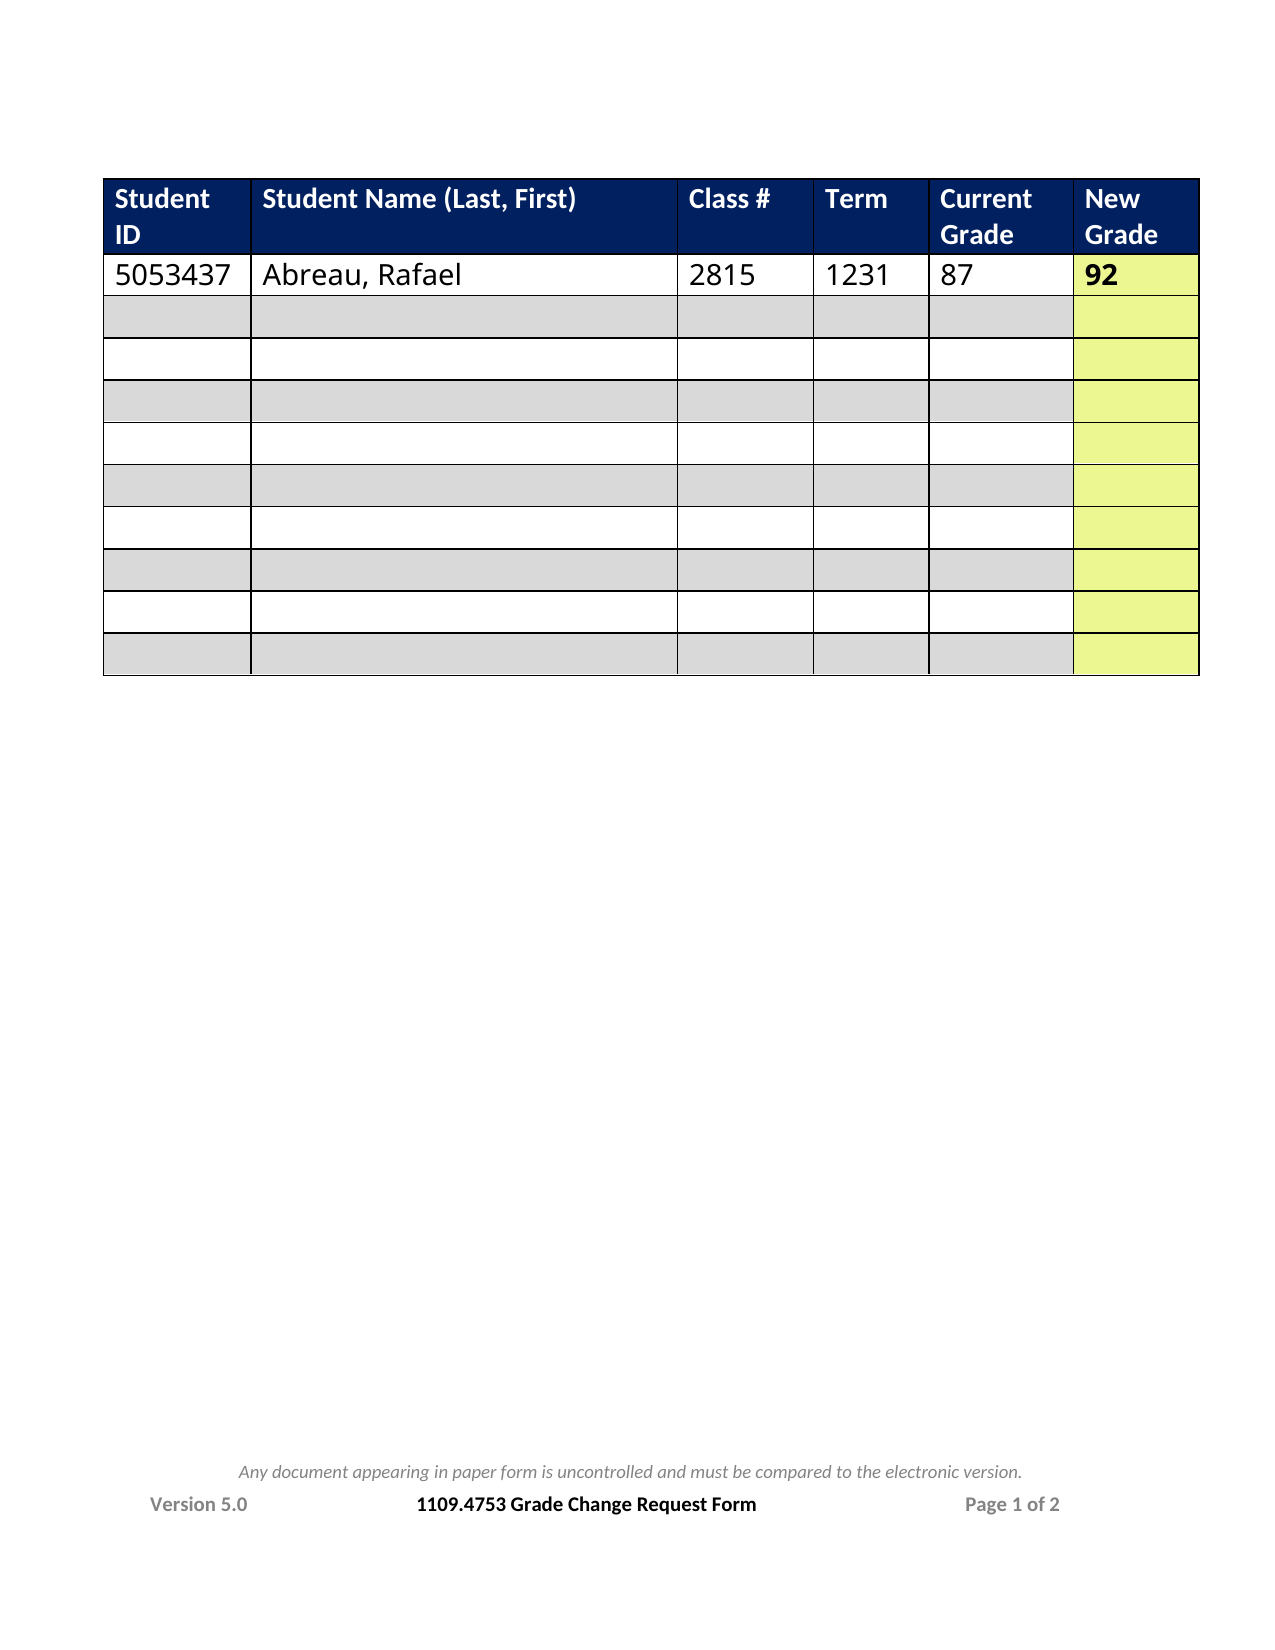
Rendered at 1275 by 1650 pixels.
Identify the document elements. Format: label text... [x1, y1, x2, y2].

table_cell [678, 423, 813, 463]
table_cell [252, 465, 677, 506]
table_cell [252, 339, 677, 379]
table_header Student Name (Last, First) [252, 180, 677, 253]
table_cell [252, 381, 677, 421]
table_cell [678, 296, 813, 337]
table_cell [1074, 423, 1198, 463]
table_cell [252, 634, 677, 674]
table_cell [104, 465, 250, 506]
table_header Student ID [104, 180, 250, 253]
table_cell [814, 381, 928, 421]
table_cell [104, 423, 250, 463]
table_cell [930, 339, 1073, 379]
table_cell [252, 296, 677, 337]
table_cell [814, 296, 928, 337]
table_cell [1074, 634, 1198, 674]
table_cell [678, 592, 813, 632]
table_cell 5053437 [104, 255, 250, 295]
table_cell [1074, 339, 1198, 379]
table_cell [104, 339, 250, 379]
table_cell [814, 550, 928, 590]
table_cell [814, 465, 928, 506]
table_cell 1231 [814, 255, 928, 295]
table_cell [1074, 592, 1198, 632]
table_cell [678, 465, 813, 506]
table_cell [252, 507, 677, 548]
table_cell [104, 592, 250, 632]
table_cell [678, 550, 813, 590]
table_cell [1074, 381, 1198, 421]
table_cell [930, 381, 1073, 421]
table_cell [104, 550, 250, 590]
table_header Class # [678, 180, 813, 253]
table_cell [814, 507, 928, 548]
table_cell Abreau, Rafael [252, 255, 677, 295]
table_cell [814, 592, 928, 632]
table_cell [814, 634, 928, 674]
table_cell [1074, 550, 1198, 590]
table_header New Grade [1074, 180, 1198, 253]
table_cell [930, 465, 1073, 506]
table_cell [1074, 296, 1198, 337]
table_cell [814, 339, 928, 379]
table_cell [678, 634, 813, 674]
table_cell [252, 550, 677, 590]
table_cell [930, 423, 1073, 463]
table_cell [678, 339, 813, 379]
table_cell [104, 296, 250, 337]
table_header Term [814, 180, 928, 253]
table_cell 92 [1074, 255, 1198, 295]
table_cell [930, 507, 1073, 548]
table_cell [104, 381, 250, 421]
table_header Current Grade [930, 180, 1073, 253]
table_cell [1074, 507, 1198, 548]
table_cell 2815 [678, 255, 813, 295]
table_cell [930, 550, 1073, 590]
table_cell [678, 507, 813, 548]
table_cell [930, 592, 1073, 632]
table_cell [930, 296, 1073, 337]
table_cell 87 [930, 255, 1073, 295]
table_cell [1074, 465, 1198, 506]
table_cell [104, 634, 250, 674]
table_cell [252, 592, 677, 632]
table_cell [814, 423, 928, 463]
table_cell [678, 381, 813, 421]
table_cell [252, 423, 677, 463]
table_cell [930, 634, 1073, 674]
table_cell [104, 507, 250, 548]
